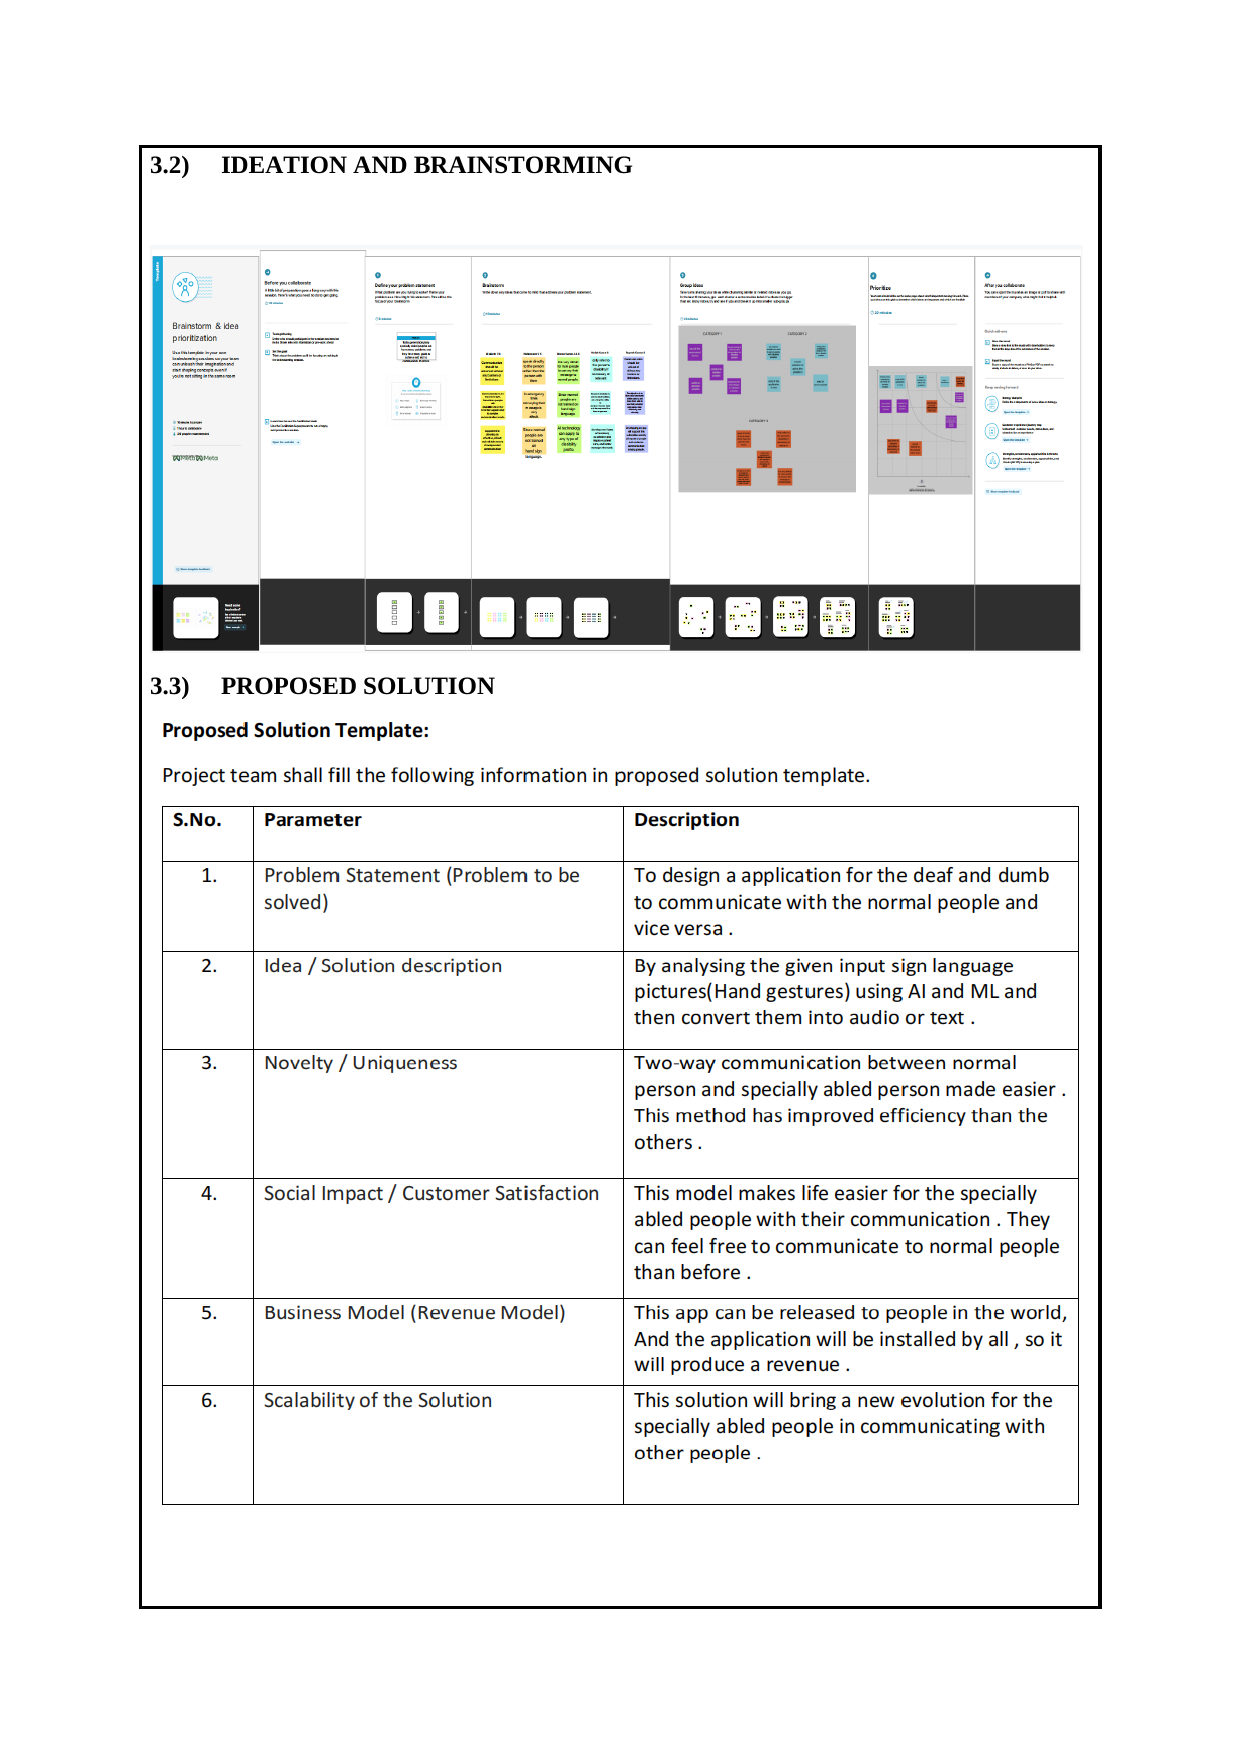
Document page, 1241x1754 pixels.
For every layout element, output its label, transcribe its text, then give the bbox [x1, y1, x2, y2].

picture [150, 245, 1083, 653]
text 3.3) PROPOSED SOLUTION [150, 671, 1090, 700]
picture [150, 718, 1091, 1507]
text 3.2) IDEATION AND BRAINSTORMING [150, 150, 1090, 179]
